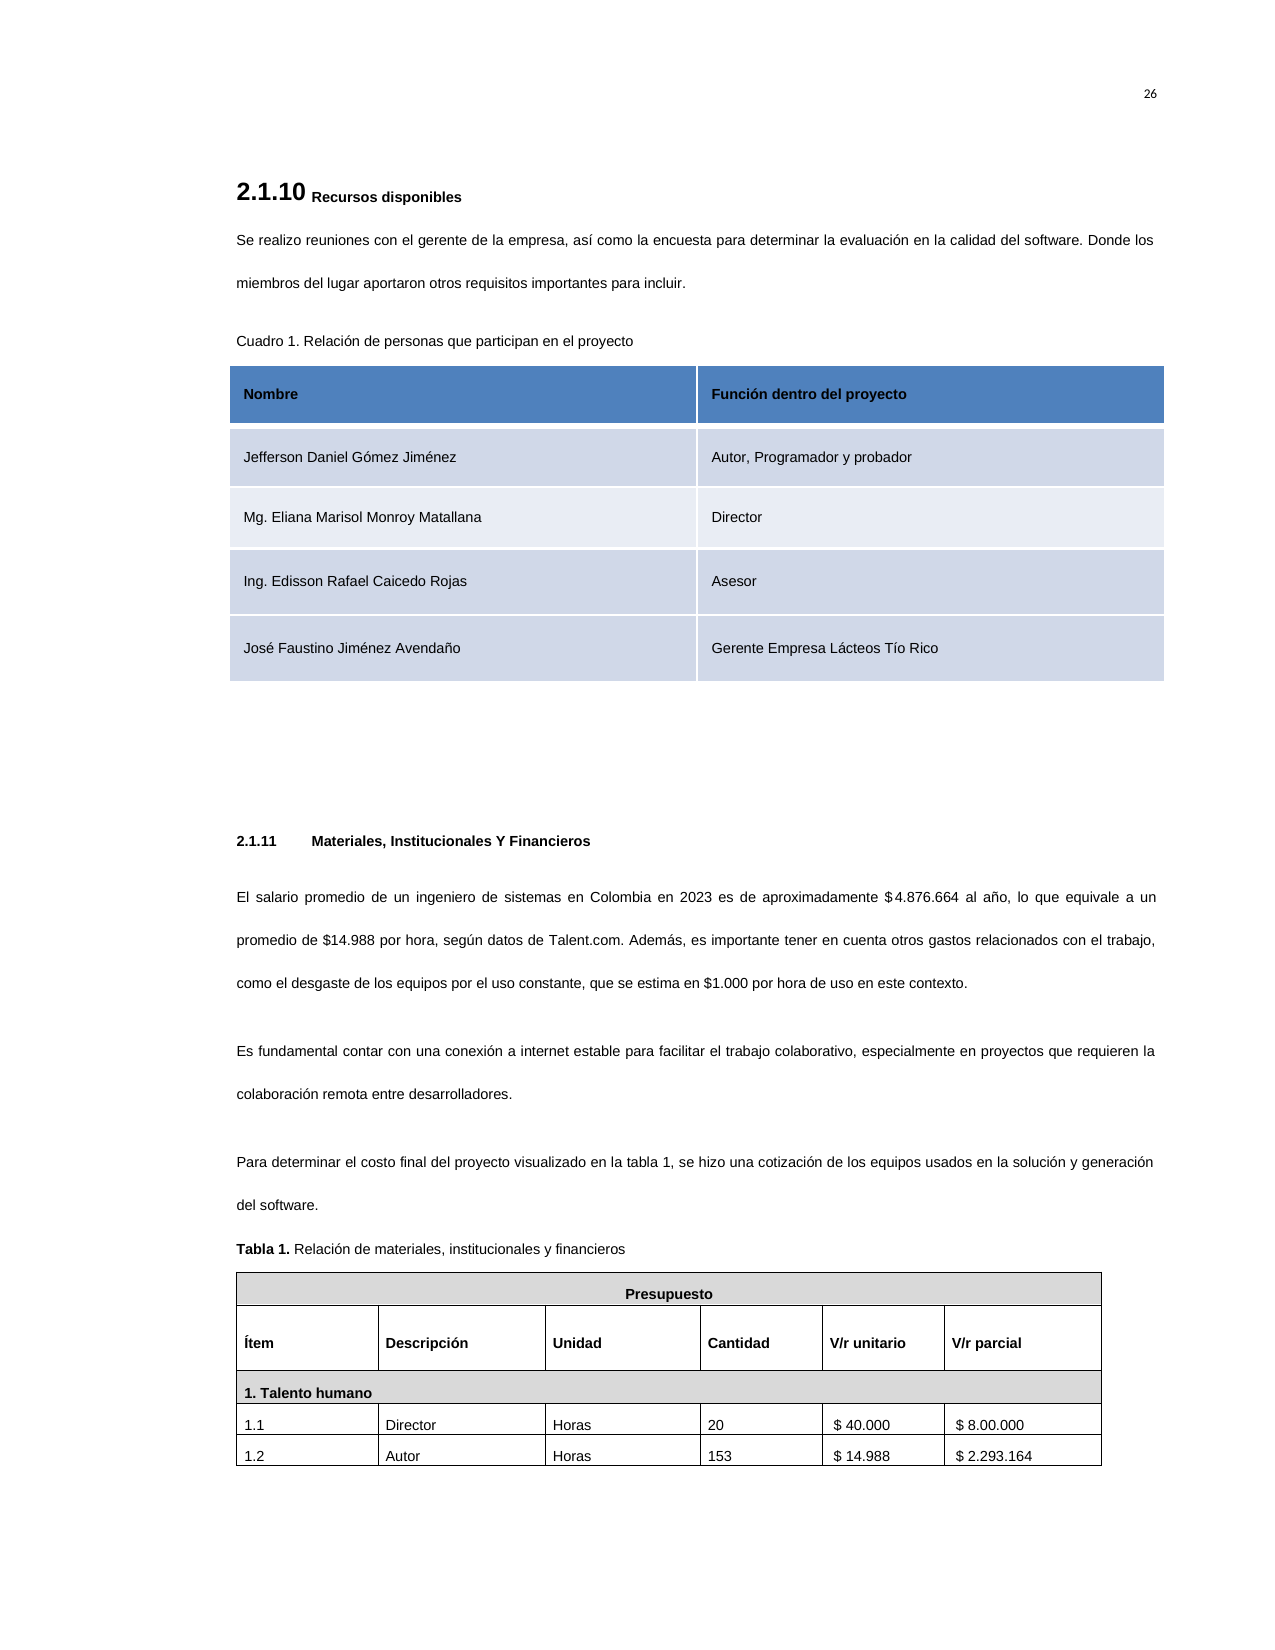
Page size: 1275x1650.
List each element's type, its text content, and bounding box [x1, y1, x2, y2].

subtitle Para determinar el costo final del proyecto visualizado en la tabla 1, se hizo una cotización de los equipos usados en la solución y generación del software. [236, 1142, 1157, 1214]
table_cell Autor, Programador y probador [698, 429, 1164, 486]
table_cell Director [379, 1404, 545, 1434]
table_cell V/r unitario [823, 1306, 944, 1370]
table_cell $ 8.00.000 [945, 1404, 1101, 1434]
table_cell Unidad [546, 1306, 700, 1370]
table_header Presupuesto [237, 1273, 1101, 1304]
subtitle Materiales, Institucionales Y Financieros [236, 820, 1157, 849]
table_cell $ 40.000 [823, 1404, 944, 1434]
table_cell 1.1 [237, 1404, 378, 1434]
table_cell 153 [701, 1435, 822, 1465]
text Se realizo reuniones con el gerente de la empresa, así como la encuesta para determinar la evaluación en la calidad del software. Donde los miembros del lugar aportaron otros requisitos importantes para incluir. [236, 220, 1157, 292]
list Recursos disponibles [236, 177, 1157, 206]
table_cell 1.2 [237, 1435, 378, 1465]
text Cuadro 1. Relación de personas que participan en el proyecto [236, 321, 1157, 350]
table_cell 20 [701, 1404, 822, 1434]
table_cell Cantidad [701, 1306, 822, 1370]
table_cell José Faustino Jiménez Avendaño [230, 616, 696, 681]
table_cell V/r parcial [945, 1306, 1101, 1370]
table_cell Ing. Edisson Rafael Caicedo Rojas [230, 550, 696, 614]
table_cell 1. Talento humano [237, 1371, 1101, 1403]
table_cell $ 2.293.164 [945, 1435, 1101, 1465]
table_cell Director [698, 488, 1164, 547]
table_cell Gerente Empresa Lácteos Tío Rico [698, 616, 1164, 681]
text Tabla 1. Relación de materiales, institucionales y financieros [236, 1228, 1157, 1257]
subtitle Es fundamental contar con una conexión a internet estable para facilitar el trabajo colaborativo, especialmente en proyectos que requieren la colaboración remota entre desarrolladores. [236, 1031, 1157, 1103]
subtitle El salario promedio de un ingeniero de sistemas en Colombia en 2023 es de aproximadamente $4.876.664 al año, lo que equivale a un promedio de $14.988 por hora, según datos de Talent.com. Además, es importante tener en cuenta otros gastos relacionados con el trabajo, como el desgaste de los equipos por el uso constante, que se estima en $1.000 por hora de uso en este contexto. [236, 876, 1157, 991]
table_cell Ítem [237, 1306, 378, 1370]
table_cell $ 14.988 [823, 1435, 944, 1465]
table_cell Horas [546, 1435, 700, 1465]
table_cell Descripción [379, 1306, 545, 1370]
table_cell Jefferson Daniel Gómez Jiménez [230, 429, 696, 486]
table_header Función dentro del proyecto [698, 366, 1164, 423]
table_cell Mg. Eliana Marisol Monroy Matallana [230, 488, 696, 547]
table_cell Asesor [698, 550, 1164, 614]
table_cell Horas [546, 1404, 700, 1434]
table_header Nombre [230, 366, 696, 423]
table_cell Autor [379, 1435, 545, 1465]
